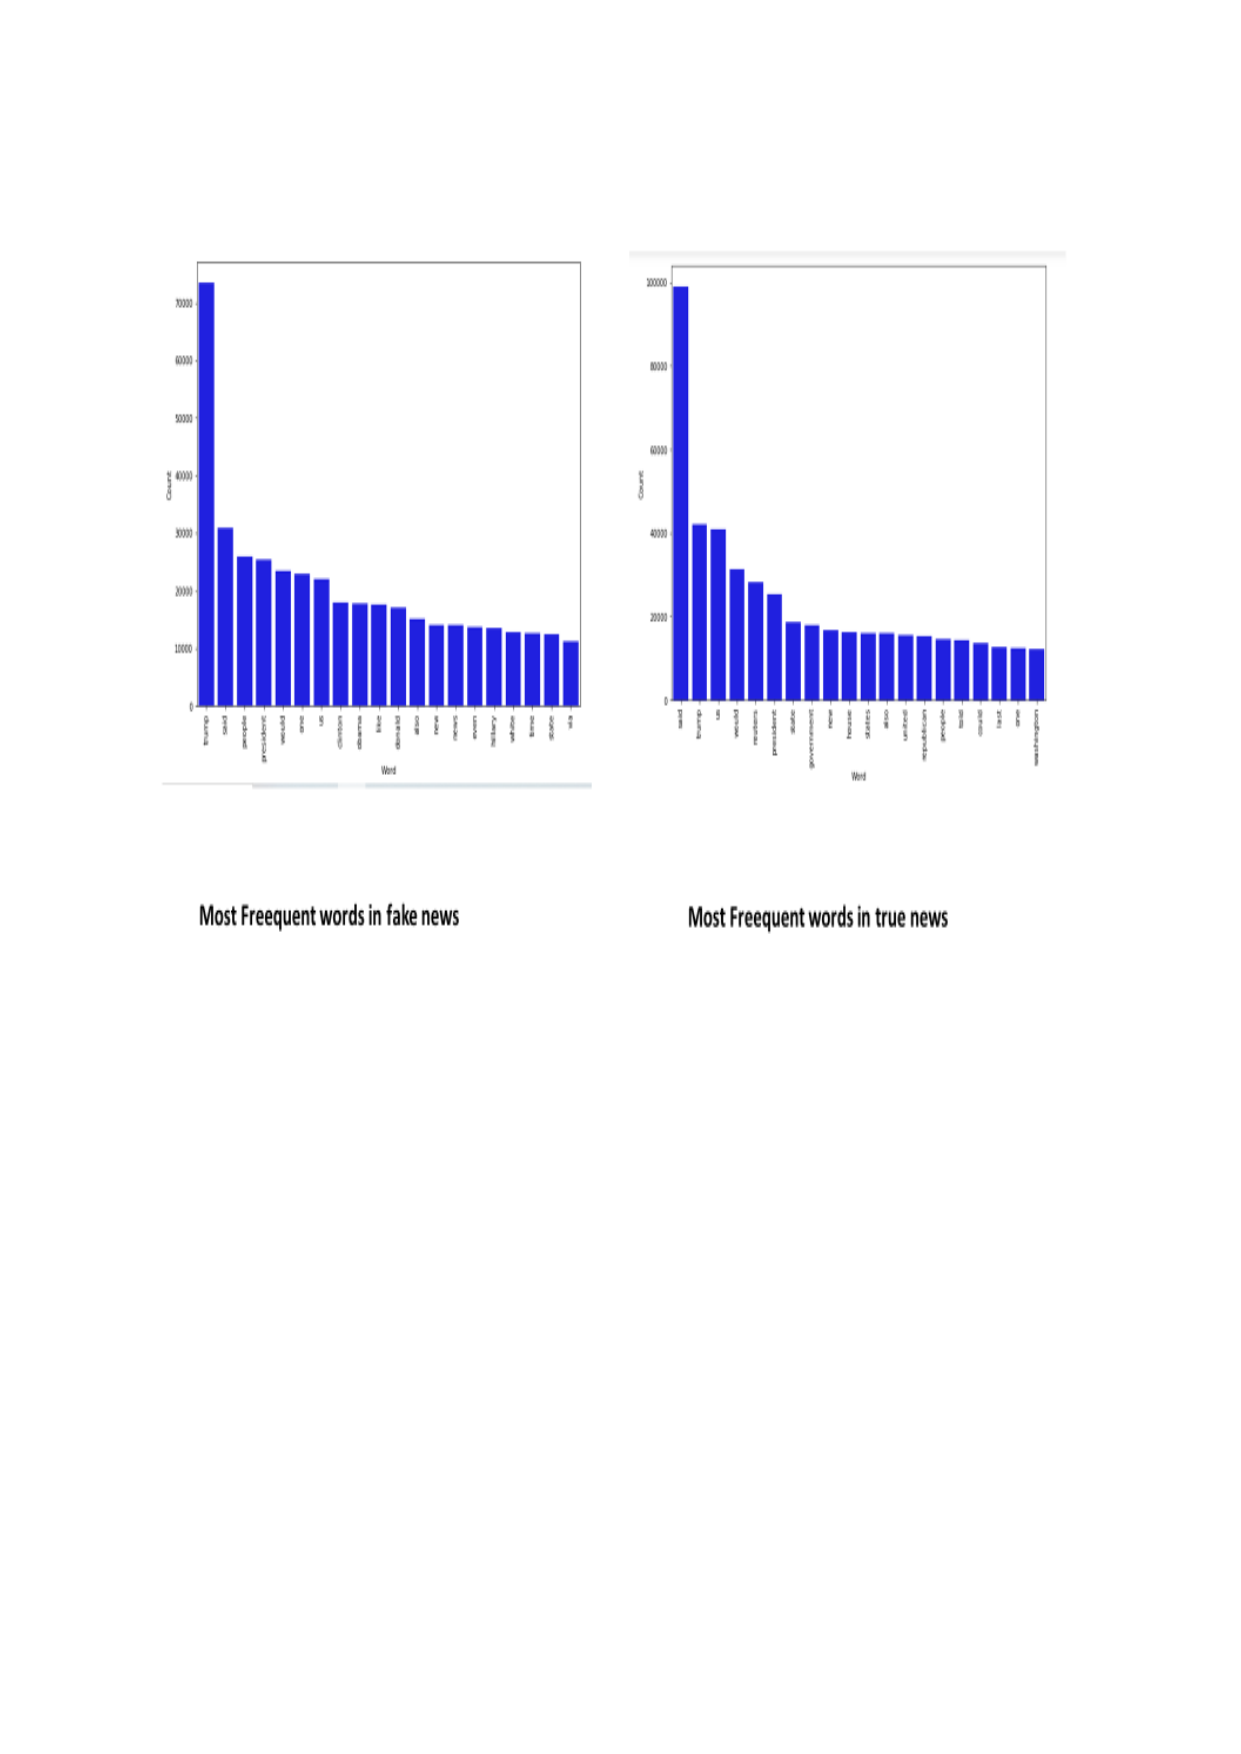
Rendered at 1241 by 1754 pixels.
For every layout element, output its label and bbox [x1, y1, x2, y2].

picture [150, 150, 1090, 1091]
